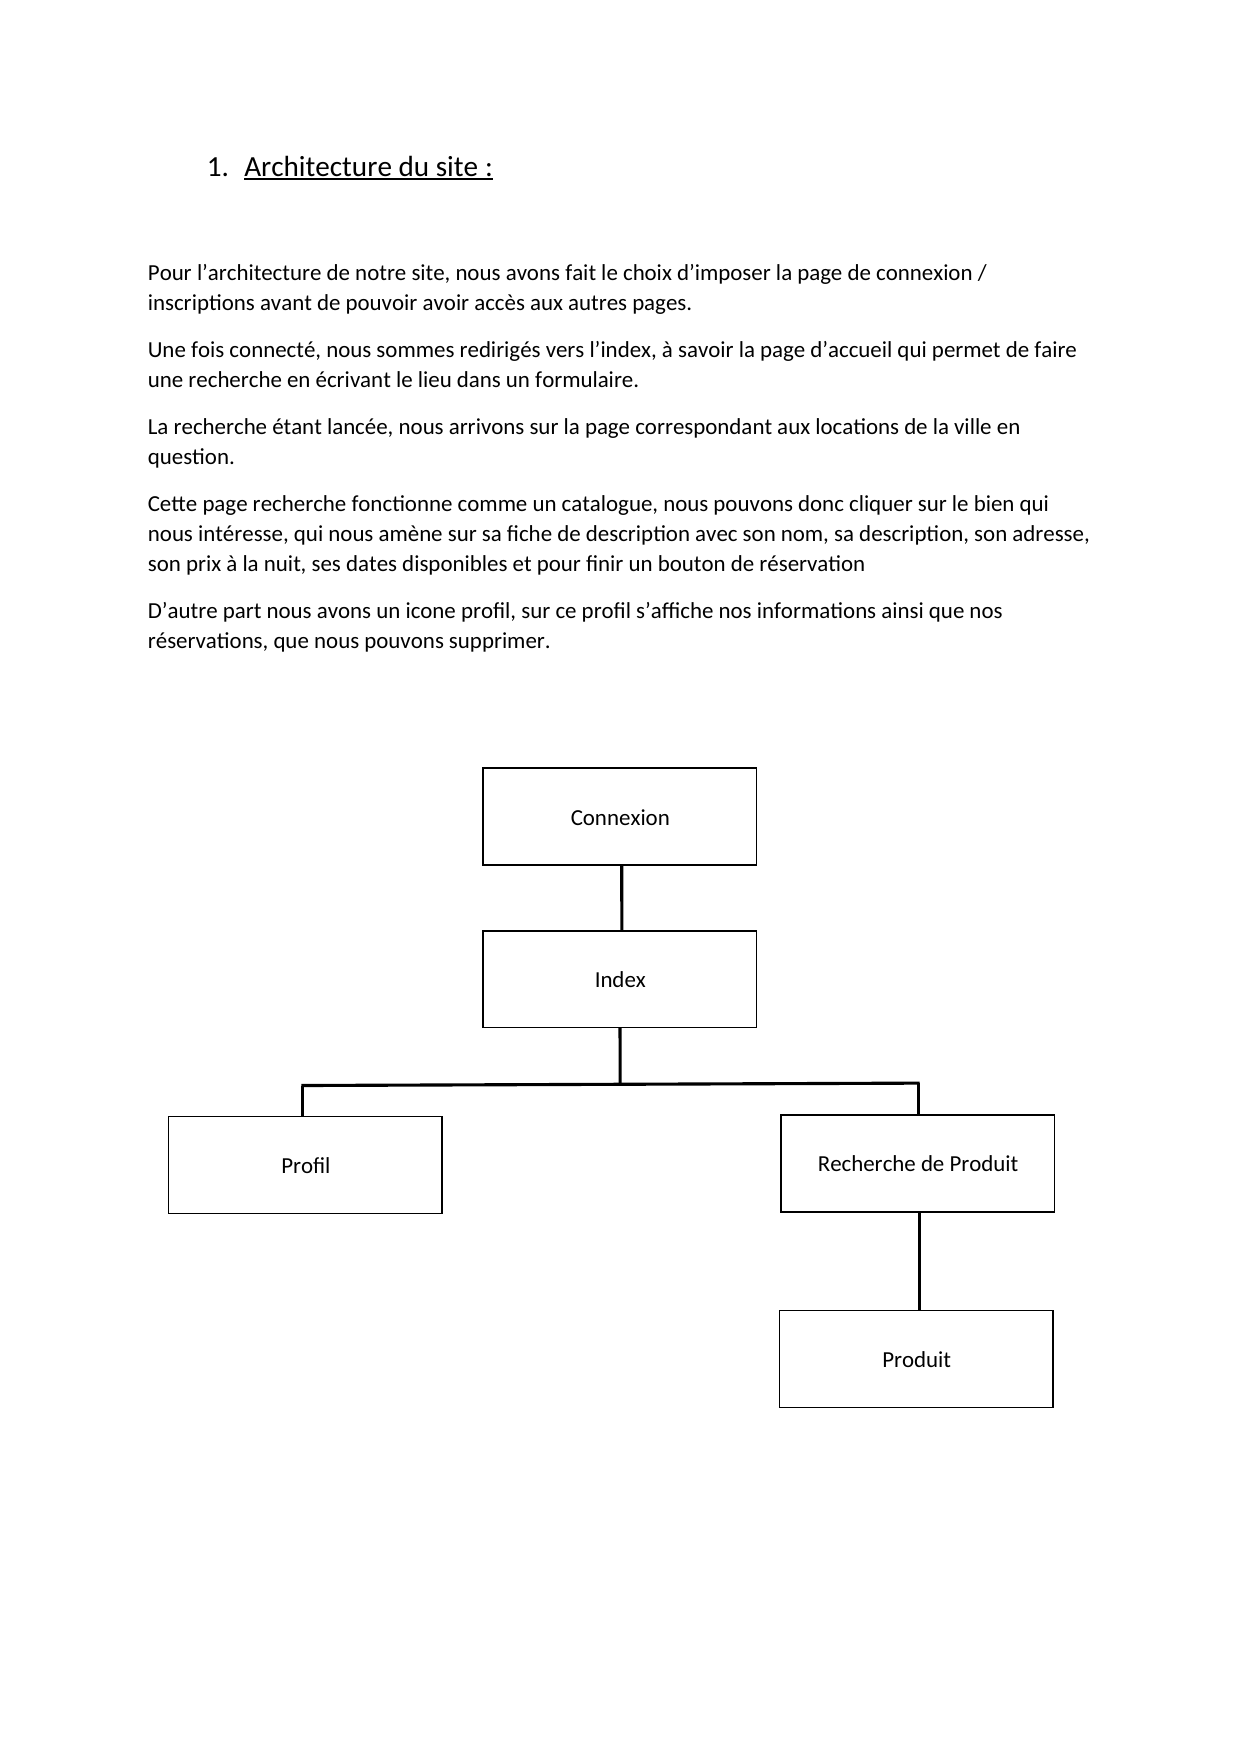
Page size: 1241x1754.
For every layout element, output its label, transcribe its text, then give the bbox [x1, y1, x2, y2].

text Pour l’architecture de notre site, nous avons fait le choix d’imposer la page de connexion / inscriptions avant de pouvoir avoir accès aux autres pages. [148, 258, 1093, 316]
text Une fois connecté, nous sommes redirigés vers l’index, à savoir la page d’accueil qui permet de faire une recherche en écrivant le lieu dans un formulaire. [148, 335, 1093, 393]
text Cette page recherche fonctionne comme un catalogue, nous pouvons donc cliquer sur le bien qui nous intéresse, qui nous amène sur sa fiche de description avec son nom, sa description, son adresse, son prix à la nuit, ses dates disponibles et pour finir un bouton de réservation [148, 489, 1093, 577]
list Architecture du site : [207, 148, 1093, 183]
text La recherche étant lancée, nous arrivons sur la page correspondant aux locations de la ville en question. [148, 412, 1093, 470]
text D’autre part nous avons un icone profil, sur ce profil s’affiche nos informations ainsi que nos réservations, que nous pouvons supprimer. [148, 596, 1093, 654]
